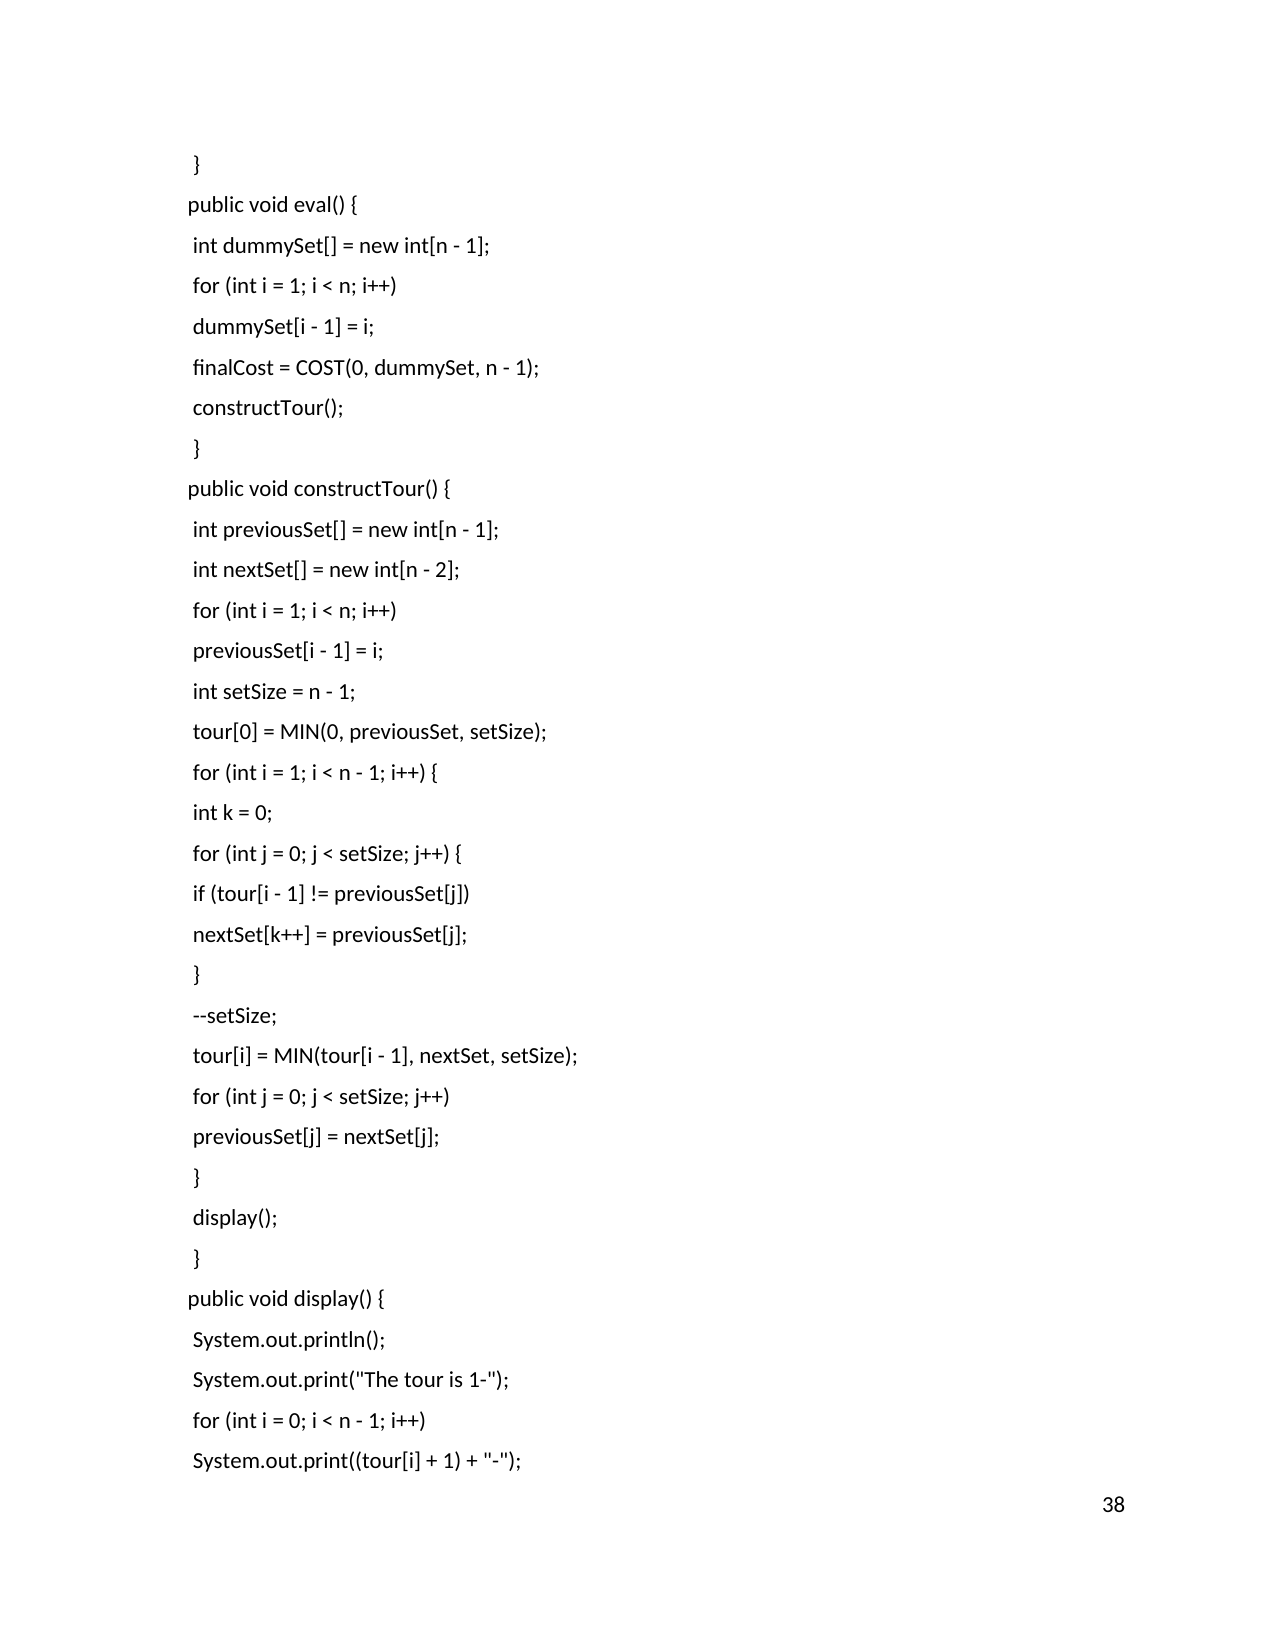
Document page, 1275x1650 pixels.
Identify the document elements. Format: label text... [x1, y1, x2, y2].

text public void constructTour() { [187, 474, 1125, 502]
text for (int j = 0; j < setSize; j++) { [187, 839, 1125, 867]
text } [187, 1244, 1125, 1272]
text constructTour(); [187, 393, 1125, 421]
text System.out.print((tour[i] + 1) + "-"); [187, 1447, 1125, 1475]
text for (int j = 0; j < setSize; j++) [187, 1082, 1125, 1110]
text for (int i = 1; i < n; i++) [187, 596, 1125, 624]
text finalCost = COST(0, dummySet, n - 1); [187, 353, 1125, 381]
text public void eval() { [187, 191, 1125, 218]
text } [187, 960, 1125, 988]
text int k = 0; [187, 798, 1125, 826]
text System.out.print("The tour is 1-"); [187, 1366, 1125, 1394]
text tour[i] = MIN(tour[i - 1], nextSet, setSize); [187, 1041, 1125, 1069]
text if (tour[i - 1] != previousSet[j]) [187, 879, 1125, 907]
text } [187, 434, 1125, 462]
text int setSize = n - 1; [187, 677, 1125, 705]
text System.out.println(); [187, 1325, 1125, 1353]
text int dummySet[] = new int[n - 1]; [187, 231, 1125, 259]
text public void display() { [187, 1284, 1125, 1313]
text dummySet[i - 1] = i; [187, 312, 1125, 340]
text display(); [187, 1203, 1125, 1232]
text for (int i = 1; i < n - 1; i++) { [187, 758, 1125, 786]
text for (int i = 1; i < n; i++) [187, 272, 1125, 299]
text } [187, 1163, 1125, 1191]
text --setSize; [187, 1001, 1125, 1029]
text } [187, 150, 1125, 178]
text nextSet[k++] = previousSet[j]; [187, 920, 1125, 948]
text tour[0] = MIN(0, previousSet, setSize); [187, 717, 1125, 745]
text previousSet[j] = nextSet[j]; [187, 1122, 1125, 1151]
text for (int i = 0; i < n - 1; i++) [187, 1406, 1125, 1434]
text int nextSet[] = new int[n - 2]; [187, 555, 1125, 583]
text int previousSet[] = new int[n - 1]; [187, 515, 1125, 543]
text previousSet[i - 1] = i; [187, 636, 1125, 664]
